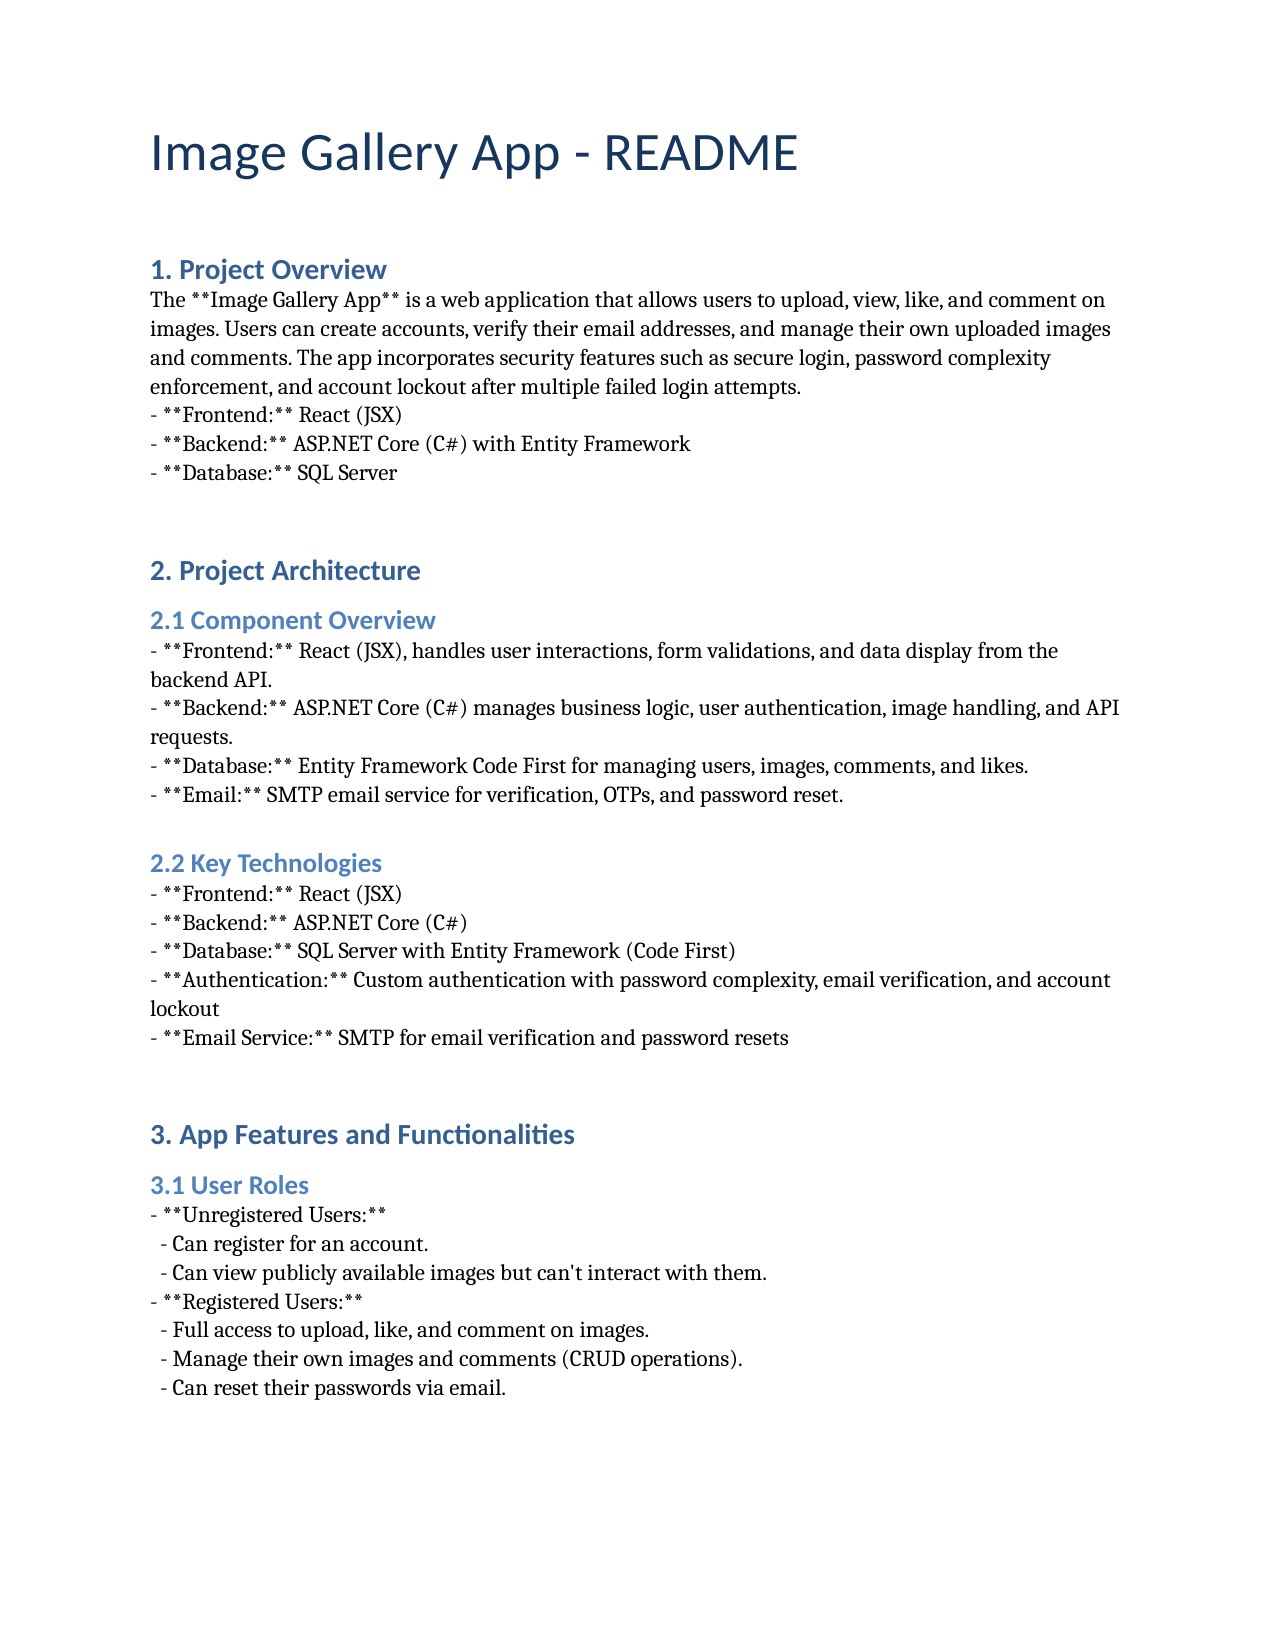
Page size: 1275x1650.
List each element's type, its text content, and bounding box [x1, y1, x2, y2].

text Image Gallery App - README [150, 150, 240, 175]
text 3. App Features and Functionalities [150, 1122, 1125, 1150]
text Image Gallery App - README [540, 150, 1125, 175]
text 2.1 Component Overview [150, 607, 1125, 635]
text 1. Project Overview [150, 256, 1125, 285]
text - **Frontend:** React (JSX), handles user interactions, form validations, and data display from the backend API. - **Backend:** ASP.NET Core (C#) manages business logic, user authentication, image handling, and API requests. - **Database:** Entity Framework Code First for managing users, images, comments, and likes. - **Email:** SMTP email service for verification, OTPs, and password reset. [150, 635, 1125, 808]
text The **Image Gallery App** is a web application that allows users to upload, view, like, and comment on images. Users can create accounts, verify their email addresses, and manage their own uploaded images and comments. The app incorporates security features such as secure login, password complexity enforcement, and account lockout after multiple failed login attempts. - **Frontend:** React (JSX) - **Backend:** ASP.NET Core (C#) with Entity Framework - **Database:** SQL Server [150, 285, 1125, 486]
text - **Frontend:** React (JSX) - **Backend:** ASP.NET Core (C#) - **Database:** SQL Server with Entity Framework (Code First) - **Authentication:** Custom authentication with password complexity, email verification, and account lockout - **Email Service:** SMTP for email verification and password resets [150, 878, 1125, 1051]
text - **Unregistered Users:** - Can register for an account. - Can view publicly available images but can't interact with them. - **Registered Users:** - Full access to upload, like, and comment on images. - Manage their own images and comments (CRUD operations). - Can reset their passwords via email. [150, 1200, 1125, 1401]
text Image Gallery App - README [242, 150, 443, 175]
text 2.2 Key Technologies [150, 849, 1125, 878]
text 2. Project Architecture [150, 557, 1125, 586]
text 3.1 User Roles [150, 1171, 1125, 1200]
